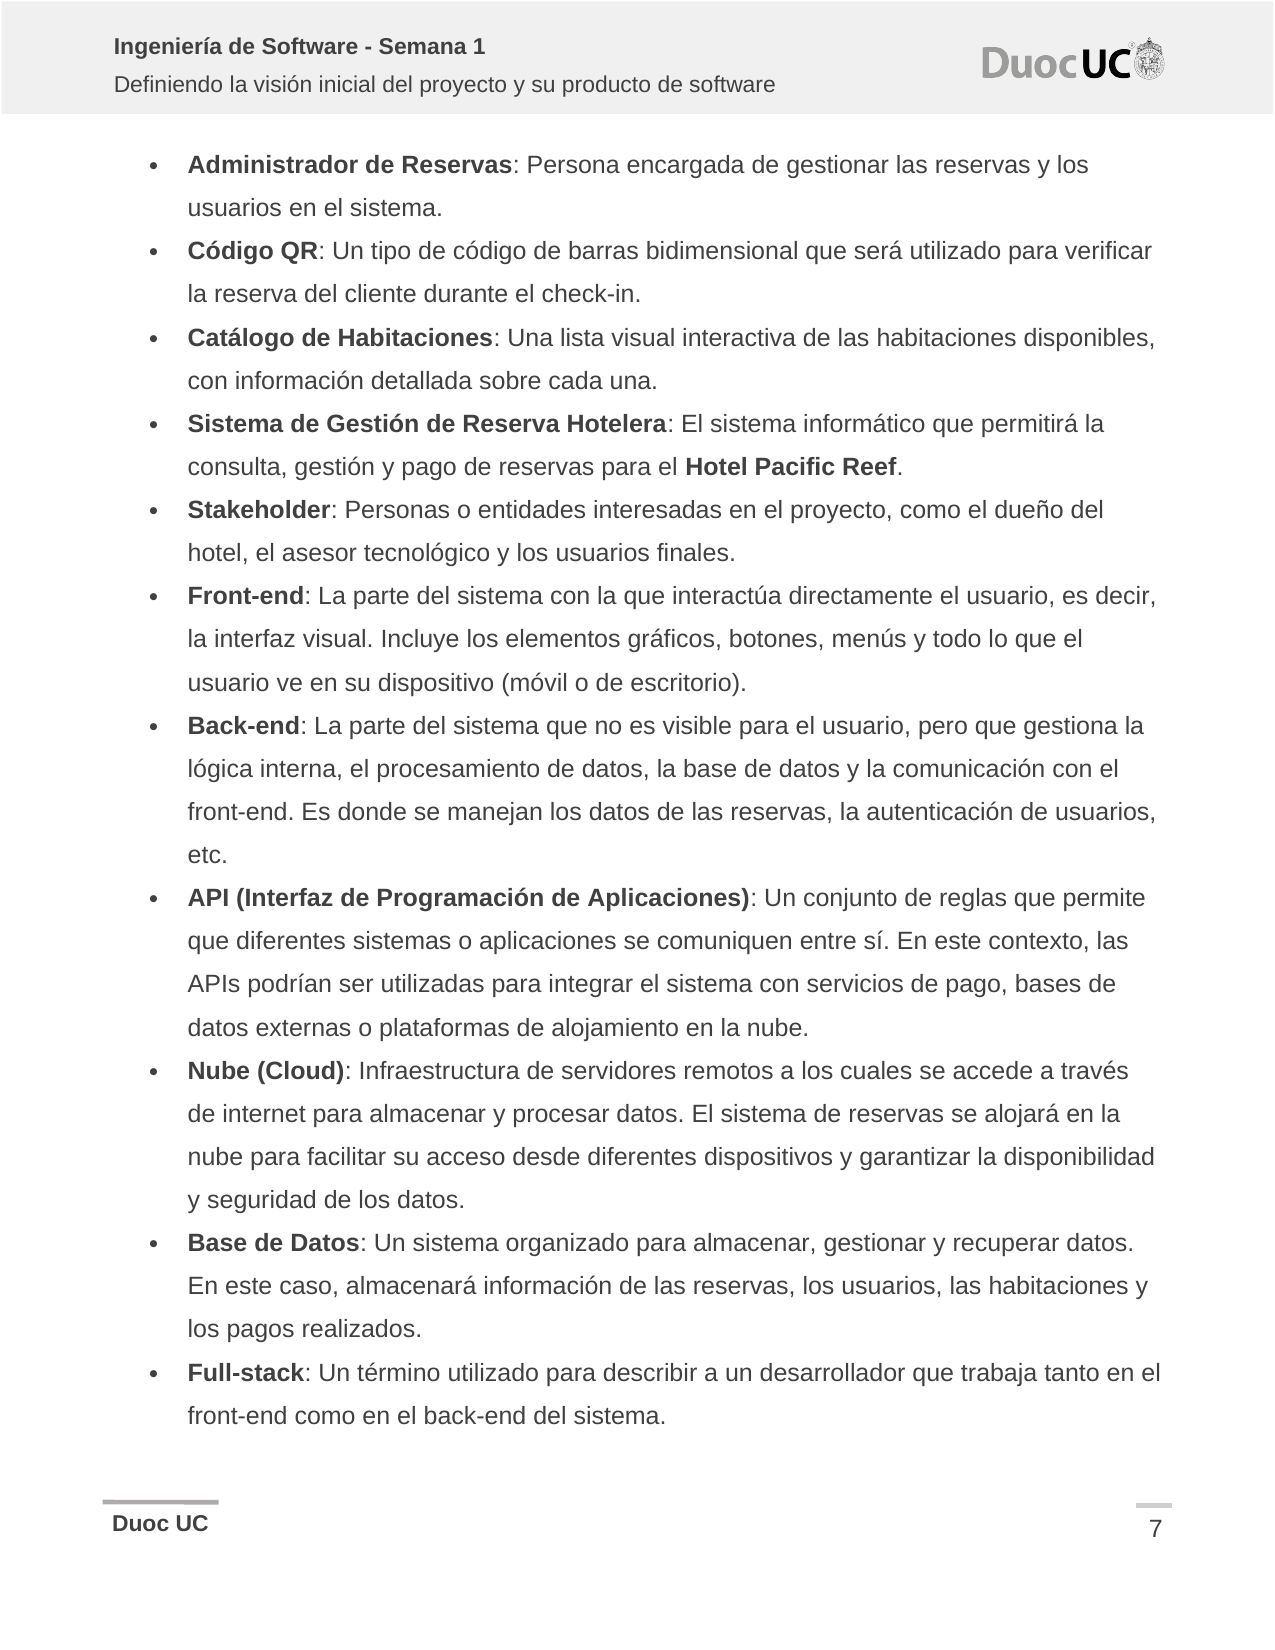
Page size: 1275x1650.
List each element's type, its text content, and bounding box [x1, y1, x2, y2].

list Administrador de Reservas: Persona encargada de gestionar las reservas y los usuarios en el sistema. [150, 150, 1162, 222]
list Nube (Cloud): Infraestructura de servidores remotos a los cuales se accede a través de internet para almacenar y procesar datos. El sistema de reservas se alojará en la nube para facilitar su acceso desde diferentes dispositivos y garantizar la disponibilidad y seguridad de los datos. [150, 1056, 1162, 1214]
list API (Interfaz de Programación de Aplicaciones): Un conjunto de reglas que permite que diferentes sistemas o aplicaciones se comuniquen entre sí. En este contexto, las APIs podrían ser utilizadas para integrar el sistema con servicios de pago, bases de datos externas o plataformas de alojamiento en la nube. [150, 883, 1162, 1041]
list Full-stack: Un término utilizado para describir a un desarrollador que trabaja tanto en el front-end como en el back-end del sistema. [150, 1357, 1162, 1429]
list Stakeholder: Personas o entidades interesadas en el proyecto, como el dueño del hotel, el asesor tecnológico y los usuarios finales. [150, 495, 1162, 567]
list Front-end: La parte del sistema con la que interactúa directamente el usuario, es decir, la interfaz visual. Incluye los elementos gráficos, botones, menús y todo lo que el usuario ve en su dispositivo (móvil o de escritorio). [150, 581, 1162, 696]
list Código QR: Un tipo de código de barras bidimensional que será utilizado para verificar la reserva del cliente durante el check-in. [150, 236, 1162, 308]
picture [963, 13, 1183, 104]
list Back-end: La parte del sistema que no es visible para el usuario, pero que gestiona la lógica interna, el procesamiento de datos, la base de datos y la comunicación con el front-end. Es donde se manejan los datos de las reservas, la autenticación de usuarios, etc. [150, 711, 1162, 869]
list Sistema de Gestión de Reserva Hotelera: El sistema informático que permitirá la consulta, gestión y pago de reservas para el Hotel Pacific Reef. [150, 409, 1162, 481]
list Base de Datos: Un sistema organizado para almacenar, gestionar y recuperar datos. En este caso, almacenará información de las reservas, los usuarios, las habitaciones y los pagos realizados. [150, 1228, 1162, 1343]
list Catálogo de Habitaciones: Una lista visual interactiva de las habitaciones disponibles, con información detallada sobre cada una. [150, 322, 1162, 394]
